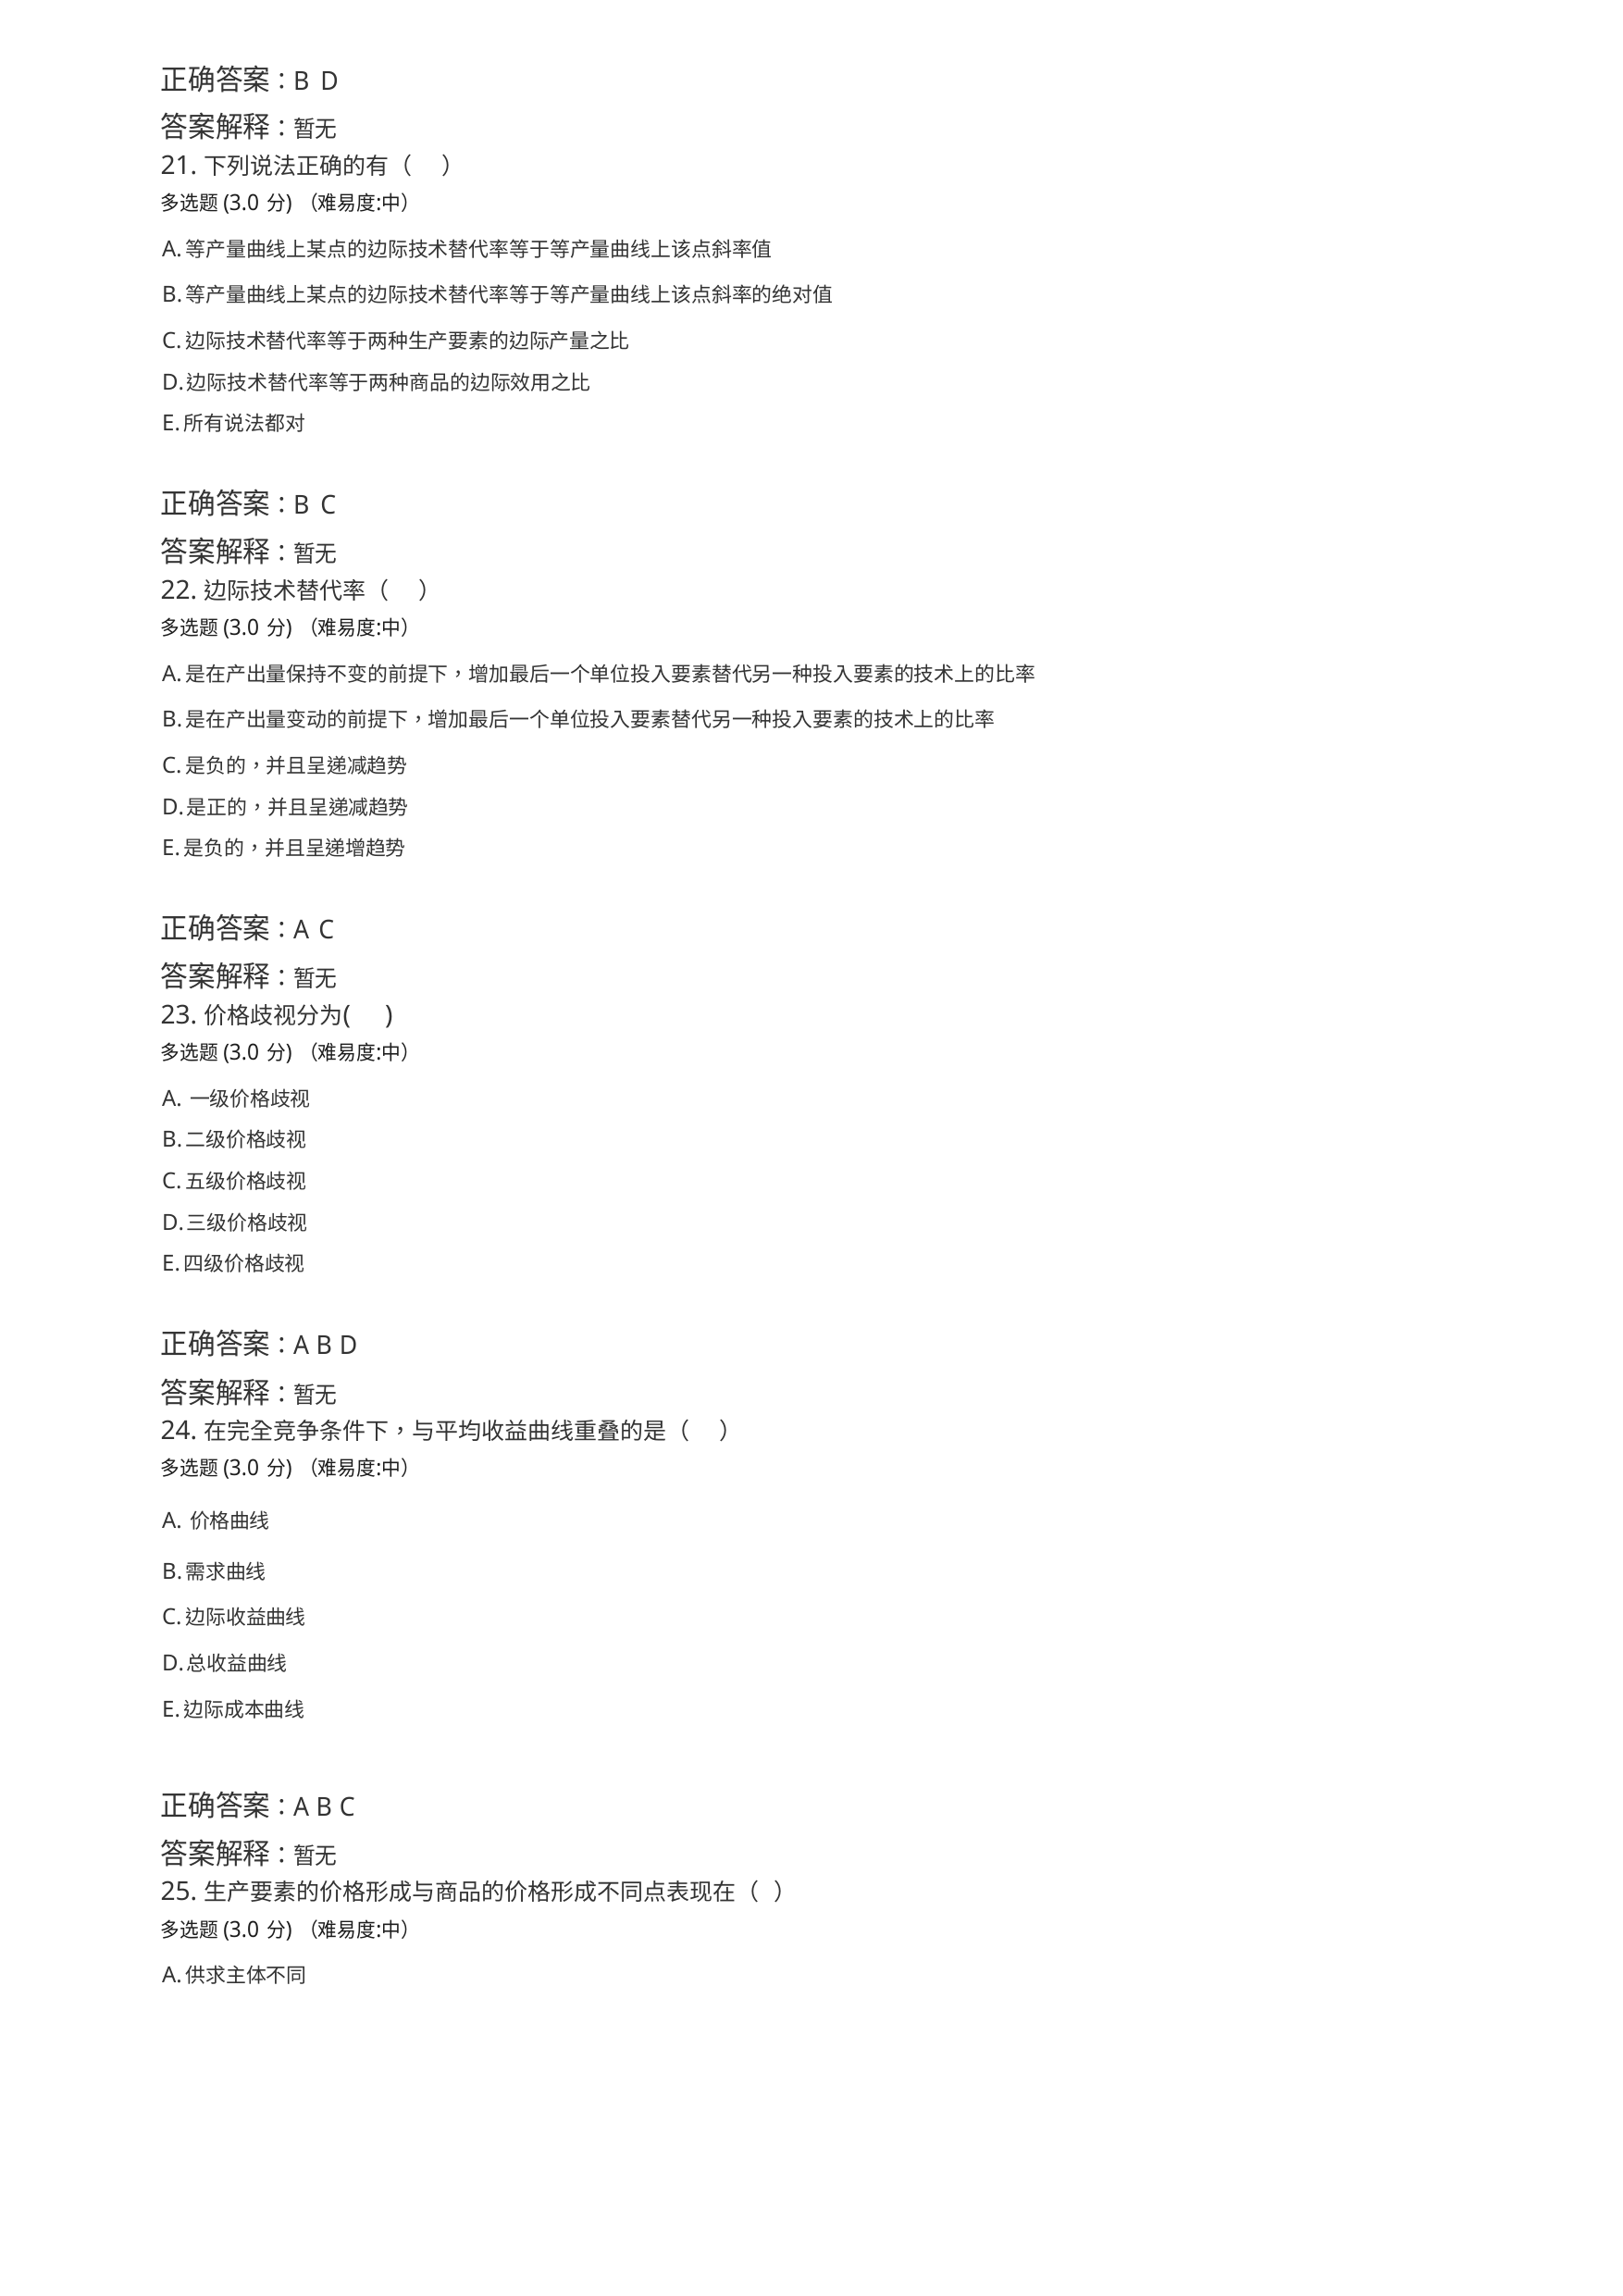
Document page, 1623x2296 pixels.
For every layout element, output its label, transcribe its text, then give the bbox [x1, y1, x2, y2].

subtitle 边际技术替代率（ ） [160, 572, 1472, 605]
text 答案解释：暂⽆ [160, 949, 1472, 997]
list 是正的，并且呈递减趋势 [162, 790, 1472, 821]
text 正确答案：B D [160, 56, 1472, 99]
list 是在产出量保持不变的前提下，增加最后⼀个单位投⼊要素替代另⼀种投⼊要素的技术上的⽐率 [162, 658, 1472, 688]
list 价格歧视分为( ) [160, 997, 1472, 1030]
text 答案解释：暂⽆ [160, 1364, 1472, 1412]
list 边际成本曲线 [162, 1693, 1472, 1723]
text 答案解释：暂⽆ [160, 99, 1472, 147]
text 正确答案：B C [160, 476, 1472, 524]
list 边际技术替代率等于两种⽣产要素的边际产量之⽐ [162, 325, 1472, 354]
list 需求曲线 [162, 1556, 1472, 1585]
list 边际收益曲线 [162, 1601, 1472, 1632]
list 四级价格歧视 [162, 1247, 1472, 1278]
list 是负的，并且呈递增趋势 [162, 832, 1472, 863]
list ⼆级价格歧视 [162, 1123, 1472, 1154]
text 答案解释：暂⽆ [160, 1826, 1472, 1874]
text 多选题 (3.0 分) （难易度:中） [160, 612, 1472, 641]
text 正确答案：A B C [160, 1778, 1472, 1826]
text 正确答案：A B D [160, 1316, 1472, 1364]
list 边际技术替代率等于两种商品的边际效⽤之⽐ [162, 366, 1472, 396]
list 价格曲线 [162, 1505, 1472, 1534]
text 多选题 (3.0 分) （难易度:中） [160, 1452, 1472, 1483]
list 是负的，并且呈递减趋势 [162, 750, 1472, 779]
list 五级价格歧视 [162, 1165, 1472, 1195]
text 多选题 (3.0 分) （难易度:中） [160, 1036, 1472, 1066]
list ⼀级价格歧视 [162, 1082, 1472, 1112]
list 供求主体不同 [162, 1959, 1472, 1990]
subtitle 在完全竞争条件下，与平均收益曲线重叠的是（ ） [160, 1412, 1472, 1446]
list 三级价格歧视 [162, 1206, 1472, 1236]
text 正确答案：A C [160, 900, 1472, 949]
subtitle ⽣产要素的价格形成与商品的价格形成不同点表现在（ ） [160, 1874, 1472, 1907]
list 所有说法都对 [162, 407, 1472, 438]
list 等产量曲线上某点的边际技术替代率等于等产量曲线上该点斜率值 [162, 233, 1472, 263]
subtitle 下列说法正确的有（ ） [160, 147, 1472, 180]
text 多选题 (3.0 分) （难易度:中） [160, 1914, 1472, 1943]
list 等产量曲线上某点的边际技术替代率等于等产量曲线上该点斜率的绝对值 [162, 279, 1472, 309]
list 总收益曲线 [162, 1647, 1472, 1677]
text 多选题 (3.0 分) （难易度:中） [160, 187, 1472, 217]
text 答案解释：暂⽆ [160, 524, 1472, 572]
list 是在产出量变动的前提下，增加最后⼀个单位投⼊要素替代另⼀种投⼊要素的技术上的⽐率 [162, 703, 1472, 734]
